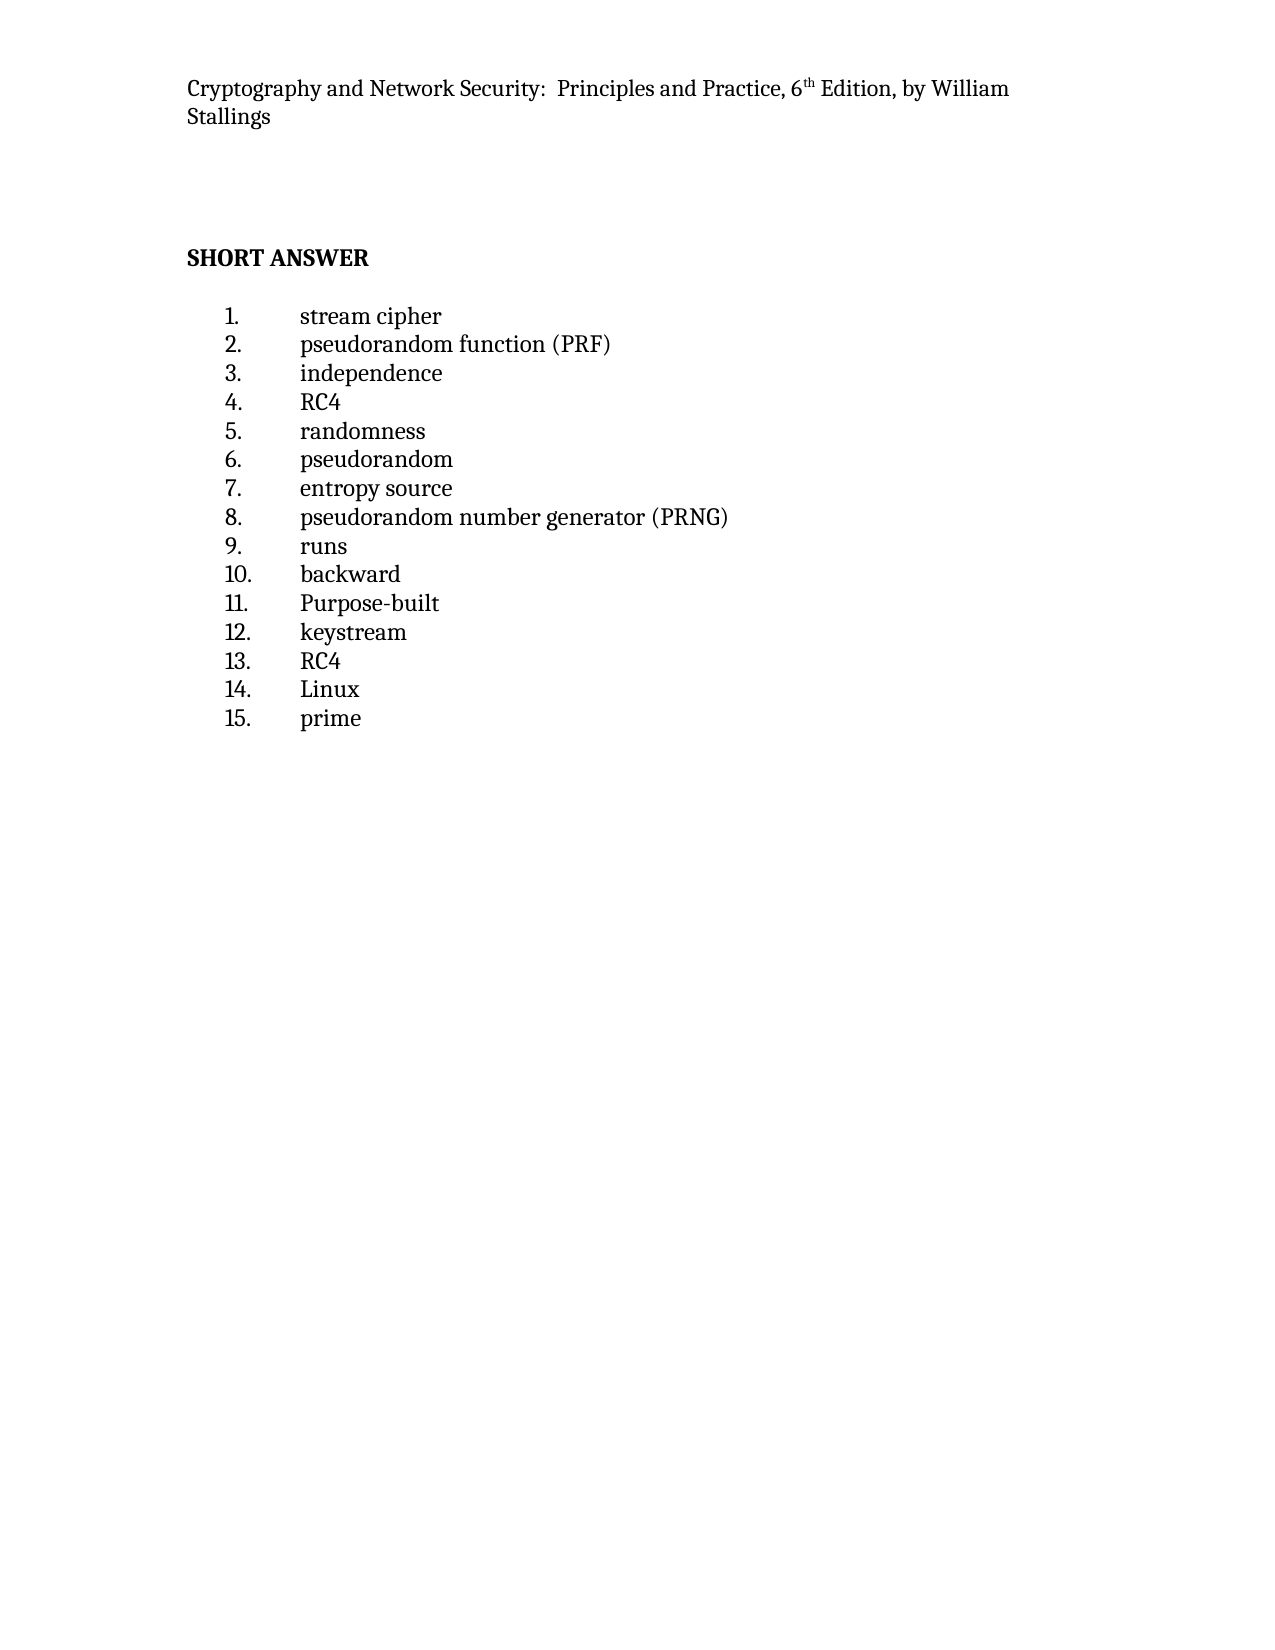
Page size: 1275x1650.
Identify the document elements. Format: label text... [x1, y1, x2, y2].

list runs [225, 532, 1087, 560]
list keystream [225, 618, 1087, 647]
list pseudorandom function (PRF) [225, 330, 1087, 359]
list pseudorandom number generator (PRNG) [225, 503, 1087, 532]
list Linux [225, 675, 1087, 704]
list pseudorandom [225, 445, 1087, 474]
list randomness [225, 417, 1087, 445]
list prime [225, 704, 1087, 733]
list RC4 [225, 388, 1087, 417]
text SHORT ANSWER [187, 244, 1087, 273]
list stream cipher [225, 302, 1087, 330]
list backward [225, 560, 1087, 589]
list RC4 [225, 647, 1087, 675]
list entropy source [225, 474, 1087, 503]
list independence [225, 359, 1087, 388]
list Purpose-built [225, 589, 1087, 618]
